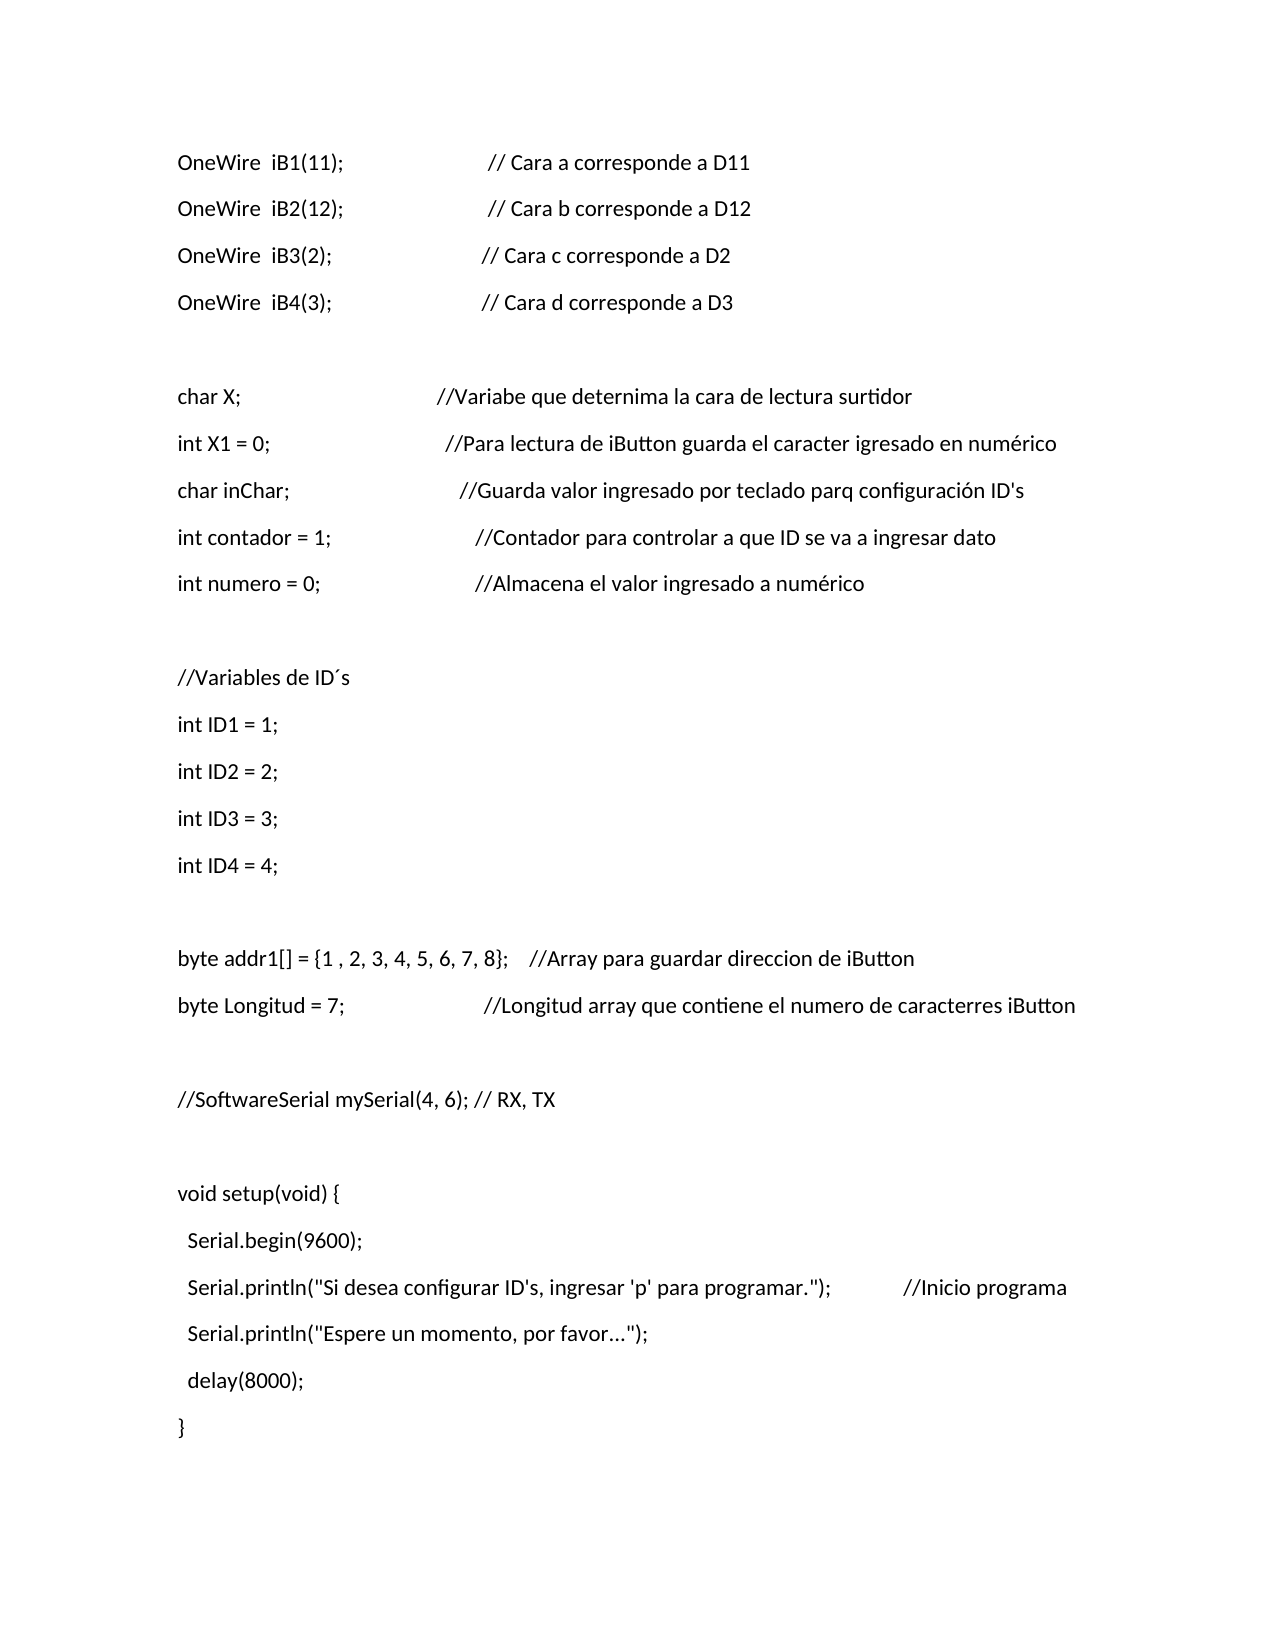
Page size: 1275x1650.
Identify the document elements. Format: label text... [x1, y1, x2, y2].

text OneWire iB4(3); // Cara d corresponde a D3 [177, 288, 1098, 316]
text //SoftwareSerial mySerial(4, 6); // RX, TX [177, 1085, 1098, 1113]
text void setup(void) { [177, 1179, 1098, 1207]
text int X1 = 0; //Para lectura de iButton guarda el caracter igresado en numérico [177, 429, 1098, 457]
text int ID2 = 2; [177, 757, 1098, 785]
text byte Longitud = 7; //Longitud array que contiene el numero de caracterres iButton [177, 991, 1098, 1019]
text OneWire iB2(12); // Cara b corresponde a D12 [177, 194, 1098, 222]
text char inChar; //Guarda valor ingresado por teclado parq configuración ID's [177, 476, 1098, 504]
text int numero = 0; //Almacena el valor ingresado a numérico [177, 569, 1098, 597]
text delay(8000); [177, 1366, 1098, 1394]
text char X; //Variabe que deternima la cara de lectura surtidor [177, 382, 1098, 410]
text OneWire iB1(11); // Cara a corresponde a D11 [177, 148, 1098, 176]
text Serial.println("Espere un momento, por favor..."); [177, 1319, 1098, 1347]
text int ID3 = 3; [177, 804, 1098, 832]
text OneWire iB3(2); // Cara c corresponde a D2 [177, 241, 1098, 269]
text byte addr1[] = {1 , 2, 3, 4, 5, 6, 7, 8}; //Array para guardar direccion de iButton [177, 944, 1098, 972]
text } [177, 1413, 1098, 1441]
text Serial.begin(9600); [177, 1226, 1098, 1254]
text Serial.println("Si desea configurar ID's, ingresar 'p' para programar."); //Inicio programa [177, 1273, 1098, 1301]
text int contador = 1; //Contador para controlar a que ID se va a ingresar dato [177, 523, 1098, 551]
text int ID1 = 1; [177, 710, 1098, 738]
text int ID4 = 4; [177, 851, 1098, 879]
text //Variables de ID´s [177, 663, 1098, 691]
